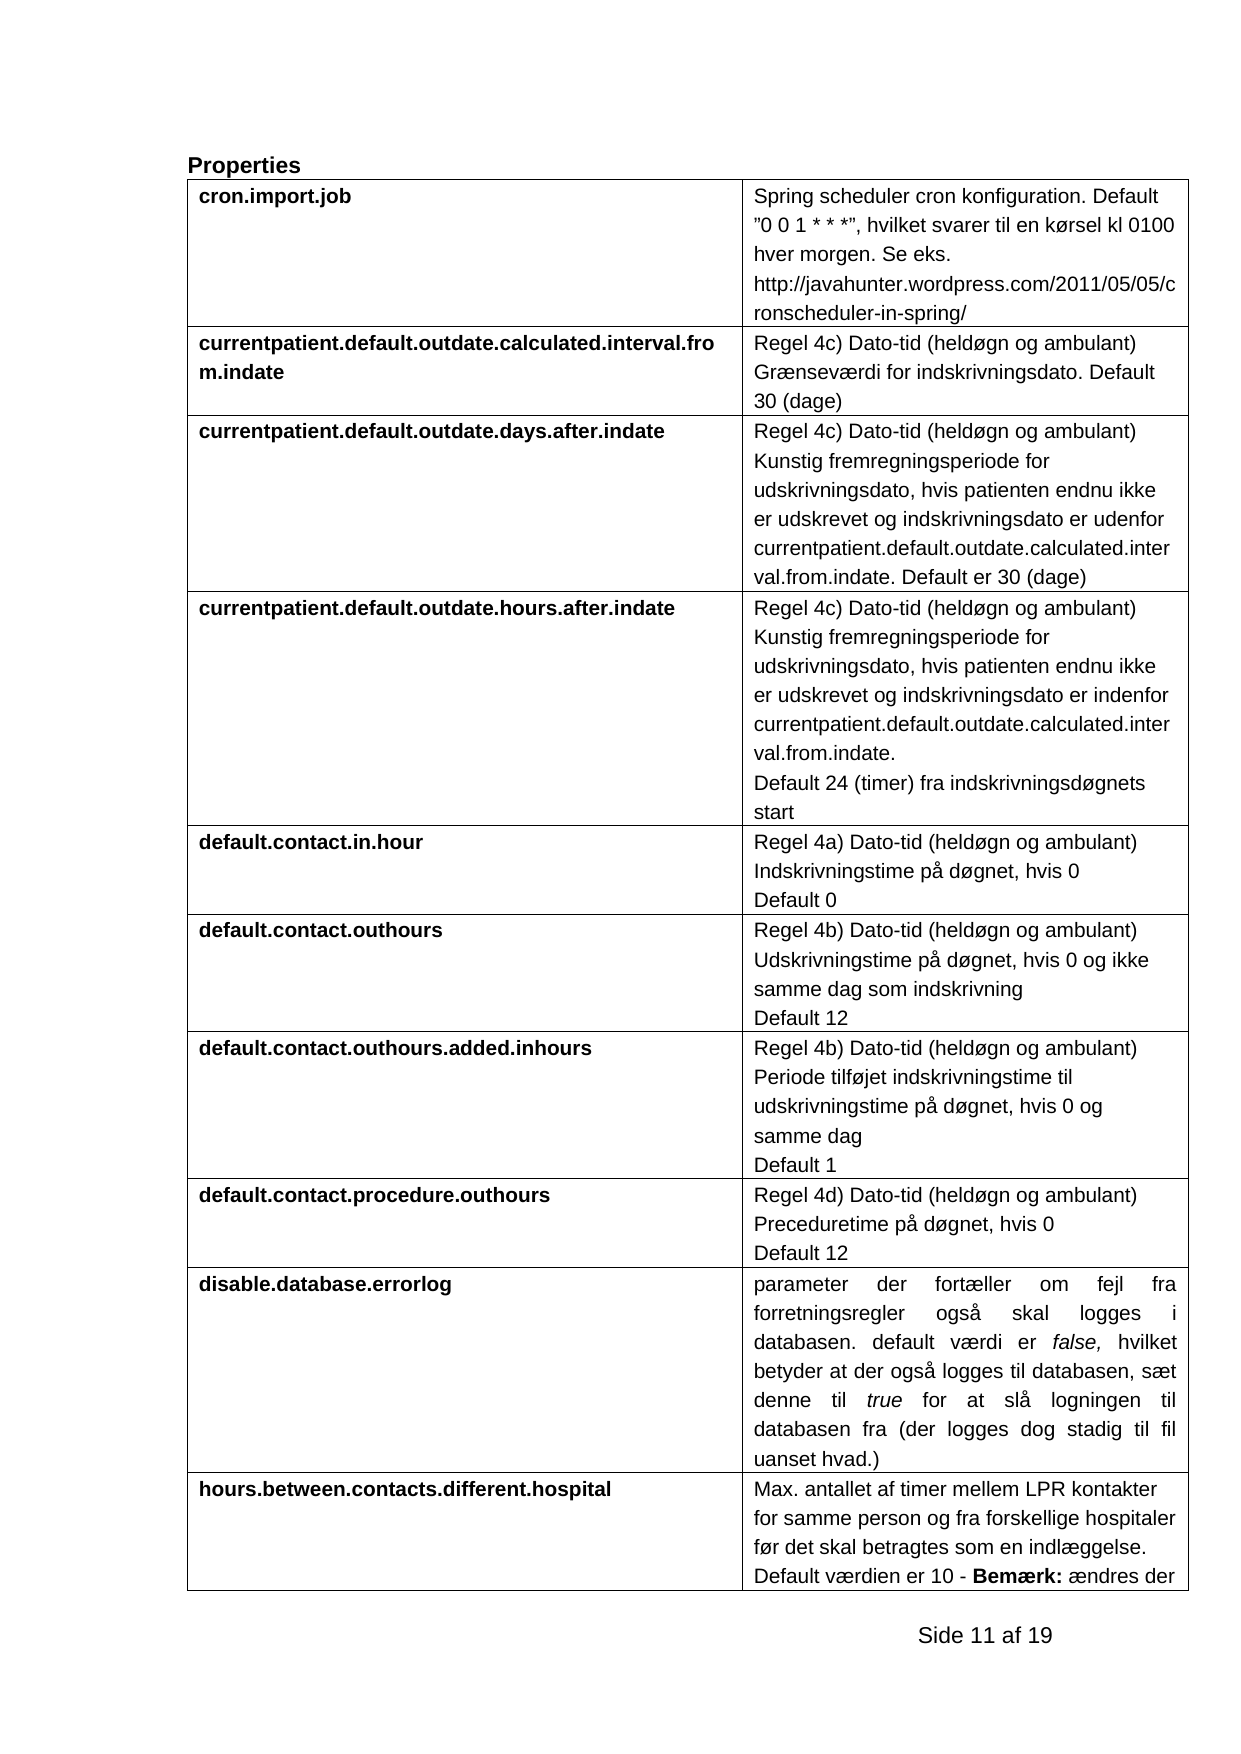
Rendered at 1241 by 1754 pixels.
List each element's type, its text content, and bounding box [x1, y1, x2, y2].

table_cell default.contact.in.hour [188, 826, 742, 913]
table_cell default.contact.outhours [188, 915, 742, 1031]
table_cell Regel 4c) Dato-tid (heldøgn og ambulant) Kunstig fremregningsperiode for udskrivningsdato, hvis patienten endnu ikke er udskrevet og indskrivningsdato er udenfor currentpatient.default.outdate.calculated.interval.from.indate. Default er 30 (dage) [743, 416, 1188, 591]
table_cell Regel 4c) Dato-tid (heldøgn og ambulant) Grænseværdi for indskrivningsdato. Default 30 (dage) [743, 327, 1188, 414]
table_cell Regel 4d) Dato-tid (heldøgn og ambulant) Preceduretime på døgnet, hvis 0 Default 12 [743, 1179, 1188, 1267]
table_header Spring scheduler cron konfiguration. Default ”0 0 1 * * *”, hvilket svarer til en kørsel kl 0100 hver morgen. Se eks. http://javahunter.wordpress.com/2011/05/05/cronscheduler-in-spring/ [743, 180, 1188, 326]
table_cell Regel 4a) Dato-tid (heldøgn og ambulant) Indskrivningstime på døgnet, hvis 0 Default 0 [743, 826, 1188, 913]
table_cell currentpatient.default.outdate.calculated.interval.from.indate [188, 327, 742, 414]
table_cell Regel 4c) Dato-tid (heldøgn og ambulant) Kunstig fremregningsperiode for udskrivningsdato, hvis patienten endnu ikke er udskrevet og indskrivningsdato er indenfor currentpatient.default.outdate.calculated.interval.from.indate. Default 24 (timer) fra indskrivningsdøgnets start [743, 592, 1188, 825]
table_cell currentpatient.default.outdate.days.after.indate [188, 416, 742, 591]
text Properties [187, 150, 1053, 179]
table_cell default.contact.procedure.outhours [188, 1179, 742, 1267]
table_cell default.contact.outhours.added.inhours [188, 1032, 742, 1178]
table_cell currentpatient.default.outdate.hours.after.indate [188, 592, 742, 825]
table_cell Regel 4b) Dato-tid (heldøgn og ambulant) Periode tilføjet indskrivningstime til udskrivningstime på døgnet, hvis 0 og samme dag Default 1 [743, 1032, 1188, 1178]
table_header cron.import.job [188, 180, 742, 326]
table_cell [188, 1473, 742, 1589]
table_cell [743, 1473, 1188, 1589]
table_cell disable.database.errorlog [188, 1268, 742, 1472]
table_cell parameter der fortæller om fejl fra forretningsregler også skal logges i databasen. default værdi er false, hvilket betyder at der også logges til databasen, sæt denne til true for at slå logningen til databasen fra (der logges dog stadig til fil uanset hvad.) [743, 1268, 1188, 1472]
table_cell Regel 4b) Dato-tid (heldøgn og ambulant) Udskrivningstime på døgnet, hvis 0 og ikke samme dag som indskrivning Default 12 [743, 915, 1188, 1031]
